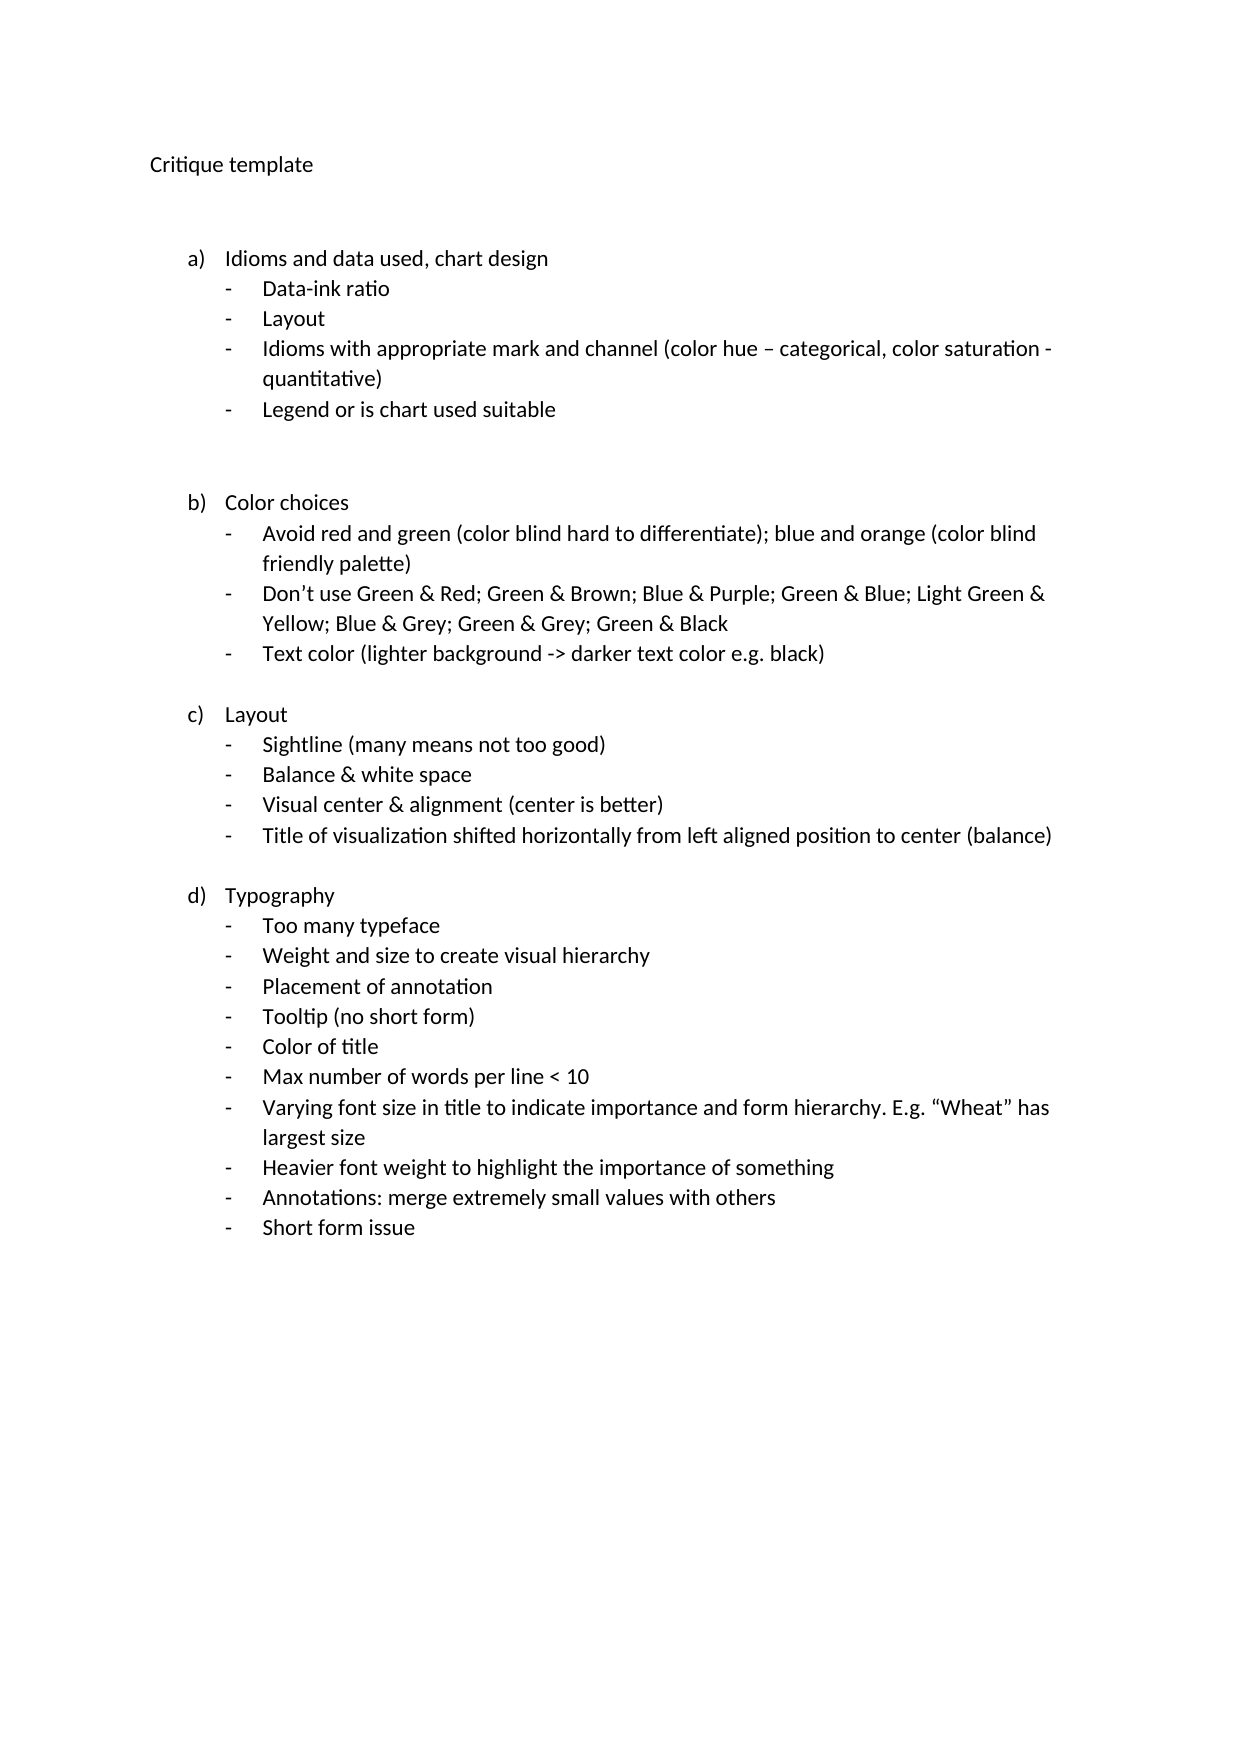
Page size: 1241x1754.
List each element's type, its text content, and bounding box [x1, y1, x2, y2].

list Text color (lighter background -> darker text color e.g. black) [225, 639, 1090, 668]
list Typography [187, 881, 1090, 909]
list Tooltip (no short form) [225, 1002, 1090, 1030]
list Annotations: merge extremely small values with others [225, 1183, 1090, 1211]
list Legend or is chart used suitable [225, 395, 1090, 423]
list Title of visualization shifted horizontally from left aligned position to center (balance) [225, 821, 1090, 849]
list Layout [187, 700, 1090, 728]
list Max number of words per line < 10 [225, 1062, 1090, 1091]
list Sightline (many means not too good) [225, 730, 1090, 758]
list Data-ink ratio [225, 274, 1090, 302]
list Avoid red and green (color blind hard to differentiate); blue and orange (color blind friendly palette) [225, 519, 1090, 577]
list Idioms and data used, chart design [187, 244, 1090, 272]
list Idioms with appropriate mark and channel (color hue – categorical, color saturation - quantitative) [225, 334, 1090, 393]
list Balance & white space [225, 760, 1090, 788]
list Color of title [225, 1032, 1090, 1060]
list Color choices [187, 488, 1090, 517]
list Short form issue [225, 1213, 1090, 1242]
text Critique template [150, 150, 1090, 178]
list Visual center & alignment (center is better) [225, 791, 1090, 819]
list Layout [225, 304, 1090, 332]
list Placement of annotation [225, 972, 1090, 1000]
list Don’t use Green & Red; Green & Brown; Blue & Purple; Green & Blue; Light Green & Yellow; Blue & Grey; Green & Grey; Green & Black [225, 579, 1090, 637]
list Weight and size to create visual hierarchy [225, 942, 1090, 970]
list Too many typeface [225, 911, 1090, 939]
list Heavier font weight to highlight the importance of something [225, 1153, 1090, 1181]
list Varying font size in title to indicate importance and form hierarchy. E.g. “Wheat” has largest size [225, 1093, 1090, 1151]
